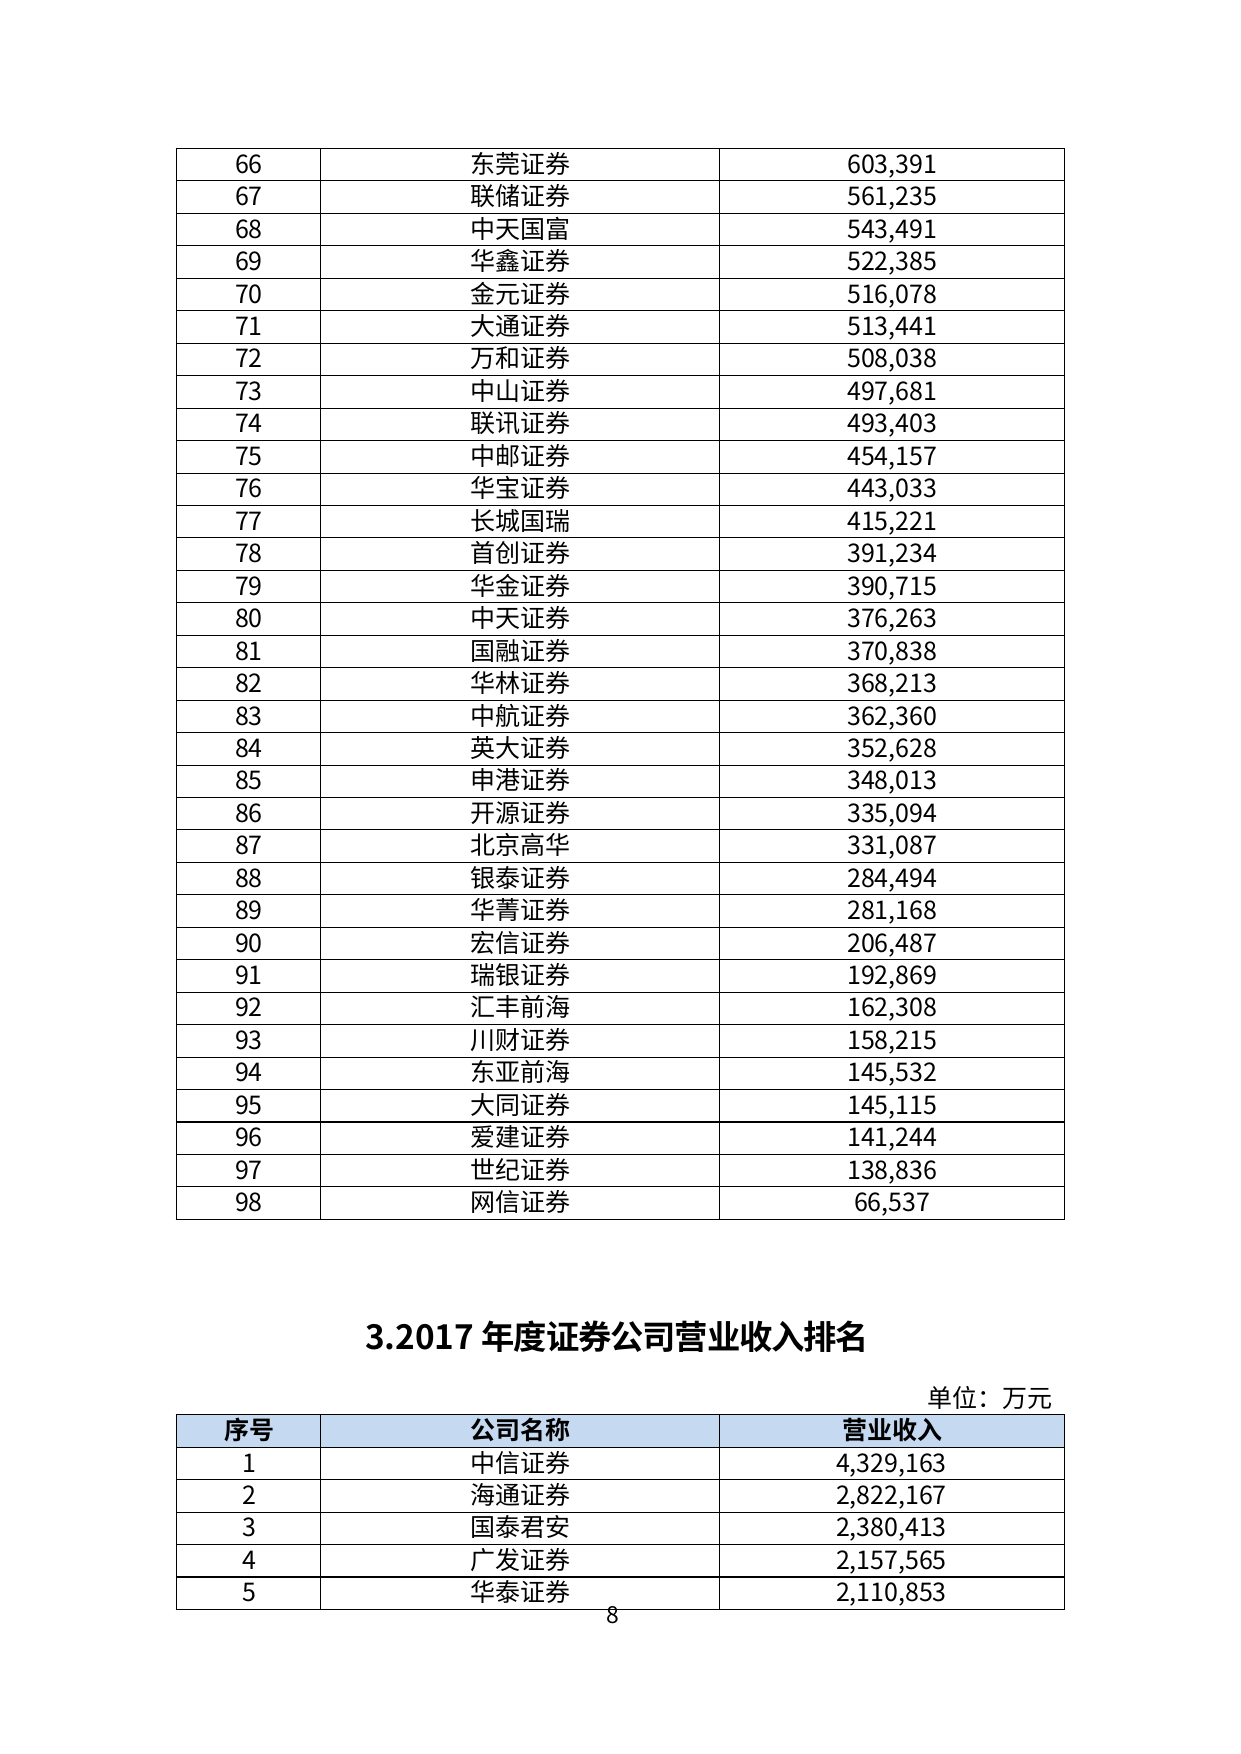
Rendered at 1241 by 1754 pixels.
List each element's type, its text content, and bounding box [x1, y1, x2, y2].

table_cell 508,038 [720, 344, 1064, 375]
table_cell 英大证券 [321, 733, 719, 764]
table_cell 516,078 [720, 279, 1064, 310]
table_cell 国融证券 [321, 636, 719, 667]
table_cell 158,215 [720, 1025, 1064, 1057]
table_cell 67 [177, 181, 320, 213]
table_cell 华宝证券 [321, 474, 719, 505]
table_cell 3 [177, 1513, 320, 1544]
table_cell 4 [177, 1545, 320, 1576]
table_cell 首创证券 [321, 538, 719, 570]
table_cell 国泰君安 [321, 1513, 719, 1544]
table_cell 联储证券 [321, 181, 719, 213]
table_cell 中山证券 [321, 376, 719, 407]
table_cell 68 [177, 214, 320, 245]
table_cell 145,115 [720, 1090, 1064, 1121]
table_cell 2,110,853 [720, 1578, 1064, 1609]
table_header 营业收入 [720, 1415, 1064, 1447]
table_cell 川财证券 [321, 1025, 719, 1057]
table_cell 联讯证券 [321, 409, 719, 440]
table_cell 2 [177, 1480, 320, 1512]
table_cell 206,487 [720, 928, 1064, 959]
table_cell 138,836 [720, 1155, 1064, 1186]
table_cell 5 [177, 1578, 320, 1609]
table_cell 443,033 [720, 474, 1064, 505]
table_cell 75 [177, 441, 320, 472]
table_cell 世纪证券 [321, 1155, 719, 1186]
table_cell 454,157 [720, 441, 1064, 472]
table_cell 1 [177, 1448, 320, 1479]
table_cell 376,263 [720, 603, 1064, 634]
table_cell 543,491 [720, 214, 1064, 245]
table_cell 东亚前海 [321, 1058, 719, 1089]
table_cell 70 [177, 279, 320, 310]
table_cell 281,168 [720, 895, 1064, 927]
table_cell 561,235 [720, 181, 1064, 213]
table_cell 华鑫证券 [321, 246, 719, 278]
table_cell 长城国瑞 [321, 506, 719, 537]
table_cell 大通证券 [321, 311, 719, 343]
table_cell 2,157,565 [720, 1545, 1064, 1576]
table_cell 85 [177, 766, 320, 797]
table_cell 145,532 [720, 1058, 1064, 1089]
table_cell 335,094 [720, 798, 1064, 829]
table_cell 76 [177, 474, 320, 505]
table_cell 华泰证券 [321, 1578, 719, 1609]
table_cell 4,329,163 [720, 1448, 1064, 1479]
table_cell 北京高华 [321, 830, 719, 862]
table_cell 金元证券 [321, 279, 719, 310]
table_cell 84 [177, 733, 320, 764]
table_cell 69 [177, 246, 320, 278]
table_cell 广发证券 [321, 1545, 719, 1576]
table_cell 162,308 [720, 993, 1064, 1024]
table_header 东莞证券 [321, 149, 719, 180]
table_cell 开源证券 [321, 798, 719, 829]
table_cell 96 [177, 1123, 320, 1154]
table_cell 中信证券 [321, 1448, 719, 1479]
table_cell 348,013 [720, 766, 1064, 797]
table_cell 中天国富 [321, 214, 719, 245]
table_cell 爱建证券 [321, 1123, 719, 1154]
table_cell 80 [177, 603, 320, 634]
table_cell 89 [177, 895, 320, 927]
table_cell 72 [177, 344, 320, 375]
text 3.2017 年度证券公司营业收入排名 [365, 1311, 875, 1359]
table_cell 71 [177, 311, 320, 343]
table_cell 98 [177, 1187, 320, 1219]
table_cell 78 [177, 538, 320, 570]
table_cell 81 [177, 636, 320, 667]
table_cell 77 [177, 506, 320, 537]
table_cell 华金证券 [321, 571, 719, 602]
table_cell 368,213 [720, 668, 1064, 700]
table_cell 331,087 [720, 830, 1064, 862]
table_cell 中航证券 [321, 701, 719, 732]
table_cell 95 [177, 1090, 320, 1121]
table_cell 82 [177, 668, 320, 700]
table_cell 申港证券 [321, 766, 719, 797]
table_cell 中邮证券 [321, 441, 719, 472]
table_cell 391,234 [720, 538, 1064, 570]
table_header 66 [177, 149, 320, 180]
table_header 序号 [177, 1415, 320, 1447]
table_cell 88 [177, 863, 320, 894]
table_header 公司名称 [321, 1415, 719, 1447]
table_cell 141,244 [720, 1123, 1064, 1154]
table_cell 87 [177, 830, 320, 862]
table_cell 522,385 [720, 246, 1064, 278]
table_cell 86 [177, 798, 320, 829]
table_cell 网信证券 [321, 1187, 719, 1219]
table_cell 493,403 [720, 409, 1064, 440]
table_cell 79 [177, 571, 320, 602]
table_cell 汇丰前海 [321, 993, 719, 1024]
table_cell 73 [177, 376, 320, 407]
table_cell 284,494 [720, 863, 1064, 894]
table_cell 92 [177, 993, 320, 1024]
table_cell 91 [177, 960, 320, 992]
table_cell 银泰证券 [321, 863, 719, 894]
table_cell 大同证券 [321, 1090, 719, 1121]
table_cell 华菁证券 [321, 895, 719, 927]
table_cell 93 [177, 1025, 320, 1057]
table_cell 513,441 [720, 311, 1064, 343]
table_cell 192,869 [720, 960, 1064, 992]
table_cell 390,715 [720, 571, 1064, 602]
table_cell 497,681 [720, 376, 1064, 407]
table_cell 瑞银证券 [321, 960, 719, 992]
table_cell 352,628 [720, 733, 1064, 764]
table_cell 370,838 [720, 636, 1064, 667]
table_cell 94 [177, 1058, 320, 1089]
table_cell 74 [177, 409, 320, 440]
text 单位：万元 [927, 1378, 1103, 1414]
table_cell 2,380,413 [720, 1513, 1064, 1544]
table_cell 415,221 [720, 506, 1064, 537]
table_cell 83 [177, 701, 320, 732]
table_cell 海通证券 [321, 1480, 719, 1512]
table_cell 华林证券 [321, 668, 719, 700]
table_header 603,391 [720, 149, 1064, 180]
table_cell 66,537 [720, 1187, 1064, 1219]
table_cell 万和证券 [321, 344, 719, 375]
table_cell 362,360 [720, 701, 1064, 732]
table_cell 中天证券 [321, 603, 719, 634]
table_cell 97 [177, 1155, 320, 1186]
table_cell 宏信证券 [321, 928, 719, 959]
table_cell 90 [177, 928, 320, 959]
table_cell 2,822,167 [720, 1480, 1064, 1512]
